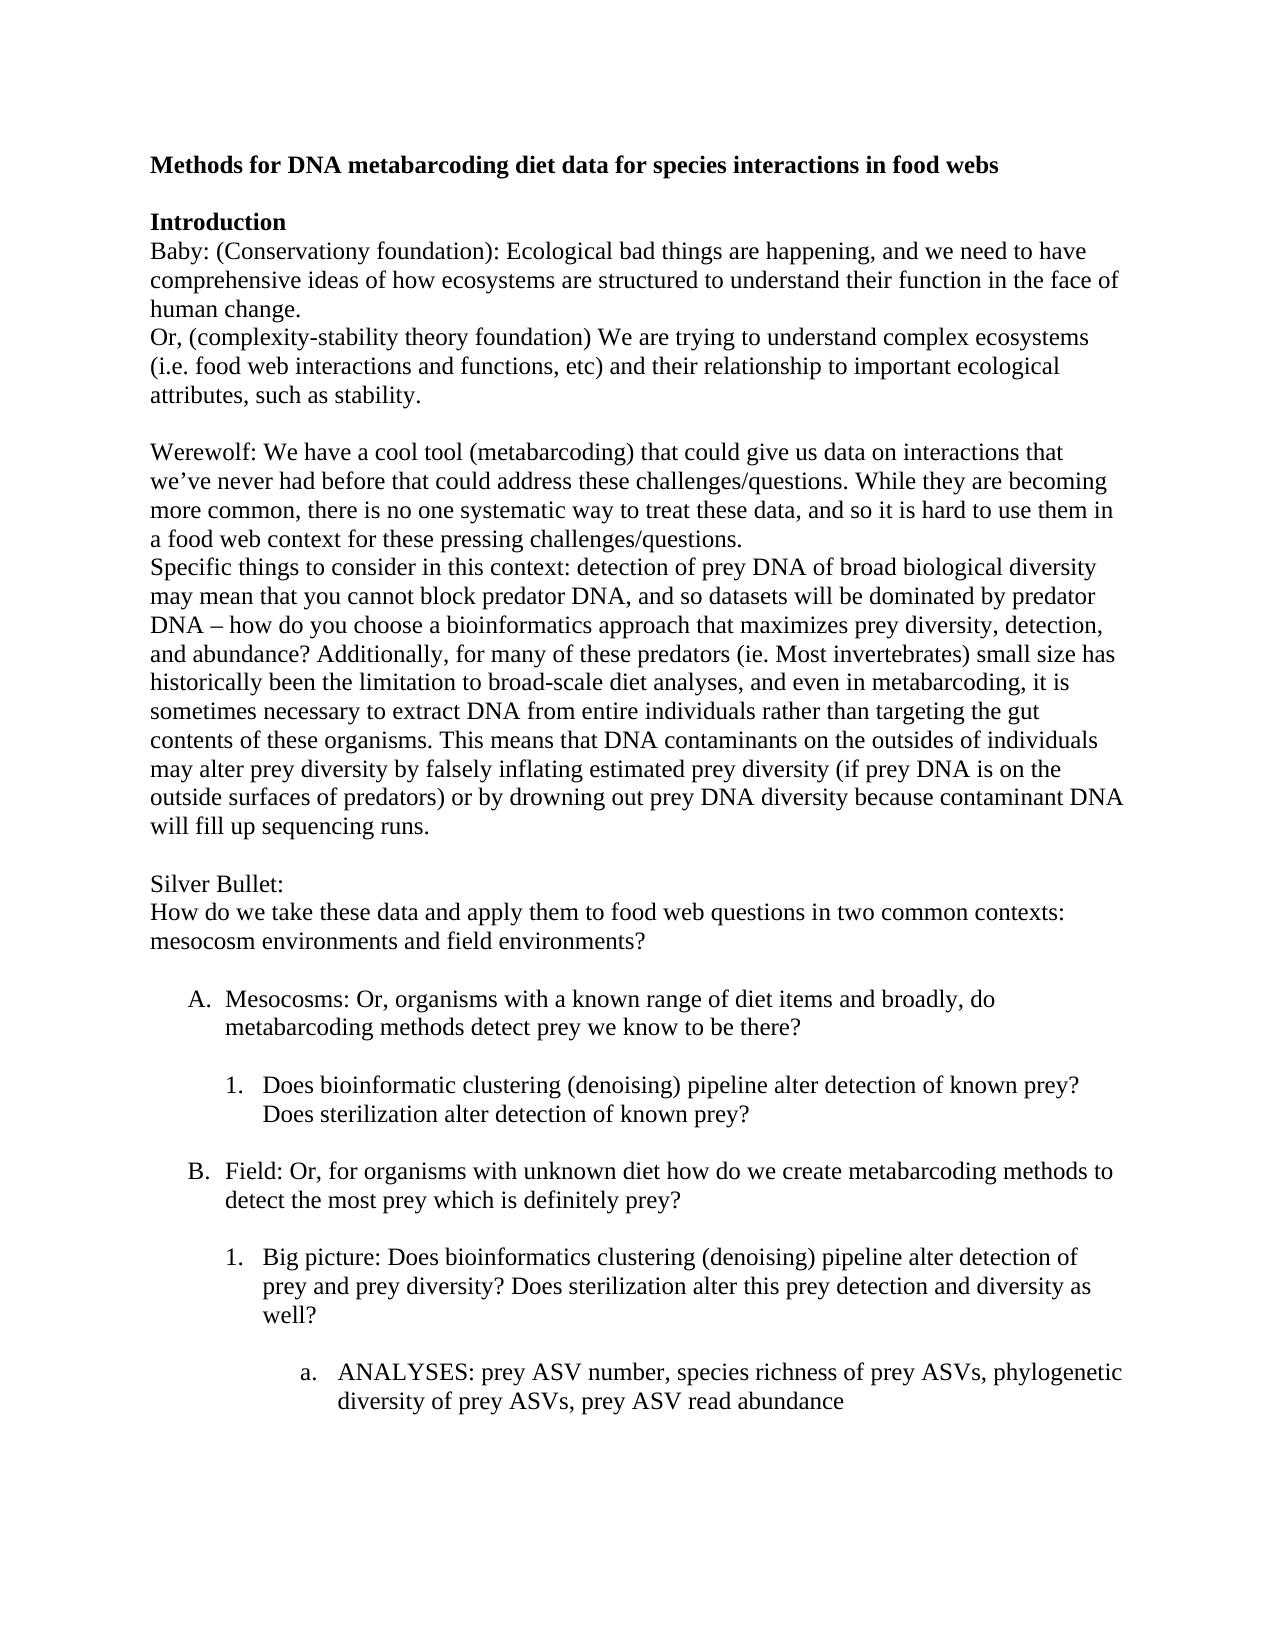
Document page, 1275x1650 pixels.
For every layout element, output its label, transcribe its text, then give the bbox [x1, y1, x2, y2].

text Specific things to consider in this context: detection of prey DNA of broad biological diversity may mean that you cannot block predator DNA, and so datasets will be dominated by predator DNA – how do you choose a bioinformatics approach that maximizes prey diversity, detection, and abundance? Additionally, for many of these predators (ie. Most invertebrates) small size has historically been the limitation to broad-scale diet analyses, and even in metabarcoding, it is sometimes necessary to extract DNA from entire individuals rather than targeting the gut contents of these organisms. This means that DNA contaminants on the outsides of individuals may alter prey diversity by falsely inflating estimated prey diversity (if prey DNA is on the outside surfaces of predators) or by drowning out prey DNA diversity because contaminant DNA will fill up sequencing runs. [150, 552, 1125, 840]
list ANALYSES: prey ASV number, species richness of prey ASVs, phylogenetic diversity of prey ASVs, prey ASV read abundance [300, 1357, 1125, 1415]
text Werewolf: We have a cool tool (metabarcoding) that could give us data on interactions that we’ve never had before that could address these challenges/questions. While they are becoming more common, there is no one systematic way to treat these data, and so it is hard to use them in a food web context for these pressing challenges/questions. [150, 437, 1125, 552]
list Does bioinformatic clustering (denoising) pipeline alter detection of known prey? Does sterilization alter detection of known prey? [225, 1070, 1125, 1127]
text How do we take these data and apply them to food web questions in two common contexts: mesocosm environments and field environments? [150, 897, 1125, 955]
text Introduction [150, 207, 1125, 236]
text Baby: (Conservationy foundation): Ecological bad things are happening, and we need to have comprehensive ideas of how ecosystems are structured to understand their function in the face of human change. [150, 236, 1125, 322]
text Or, (complexity-stability theory foundation) We are trying to understand complex ecosystems (i.e. food web interactions and functions, etc) and their relationship to important ecological attributes, such as stability. [150, 322, 1125, 409]
list Mesocosms: Or, organisms with a known range of diet items and broadly, do metabarcoding methods detect prey we know to be there? [187, 984, 1125, 1041]
list Field: Or, for organisms with unknown diet how do we create metabarcoding methods to detect the most prey which is definitely prey? [187, 1156, 1125, 1214]
list Big picture: Does bioinformatics clustering (denoising) pipeline alter detection of prey and prey diversity? Does sterilization alter this prey detection and diversity as well? [225, 1242, 1125, 1329]
text Methods for DNA metabarcoding diet data for species interactions in food webs [150, 150, 1125, 179]
text Silver Bullet: [150, 869, 1125, 897]
